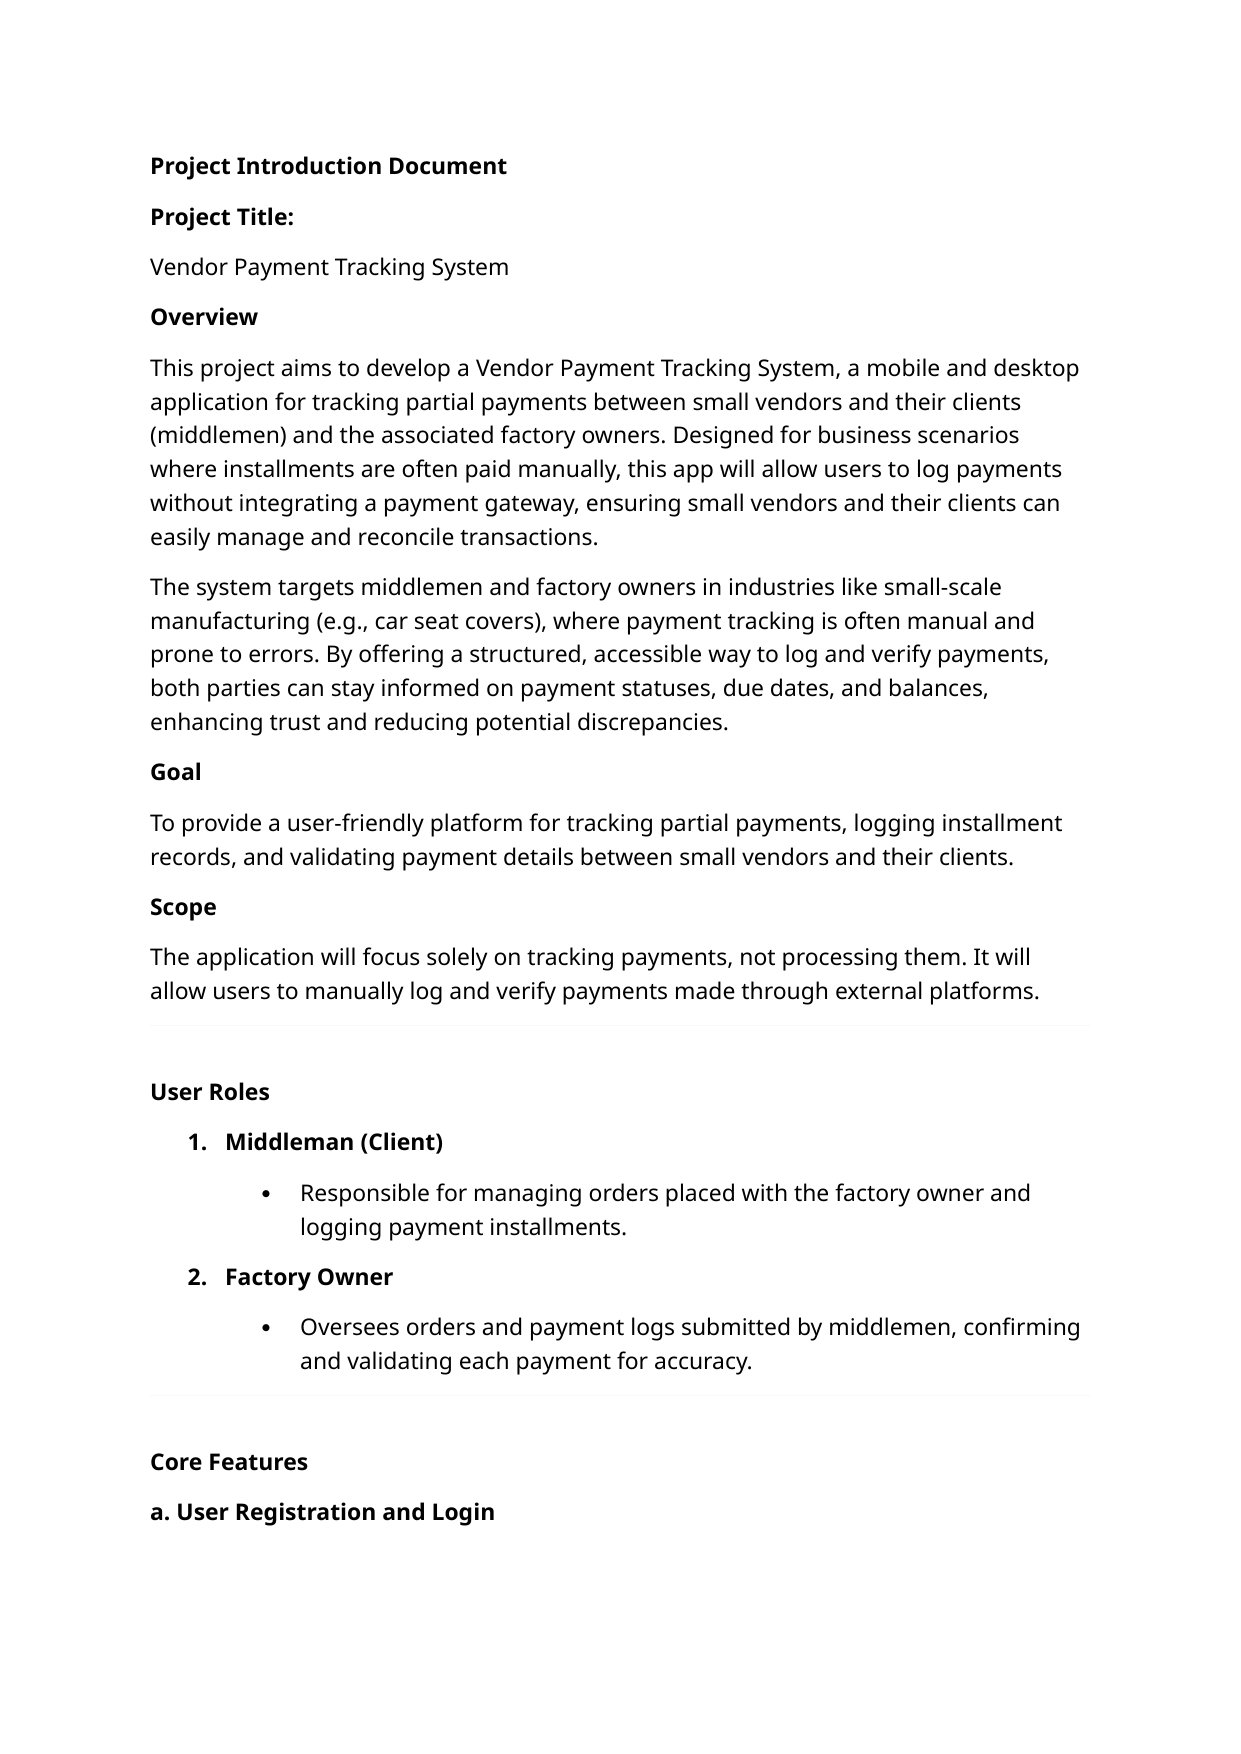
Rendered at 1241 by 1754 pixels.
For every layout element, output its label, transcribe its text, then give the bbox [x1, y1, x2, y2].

text The system targets middlemen and factory owners in industries like small-scale manufacturing (e.g., car seat covers), where payment tracking is often manual and prone to errors. By offering a structured, accessible way to log and verify payments, both parties can stay informed on payment statuses, due dates, and balances, enhancing trust and reducing potential discrepancies. [150, 571, 1090, 737]
list Oversees orders and payment logs submitted by middlemen, confirming and validating each payment for accuracy. [262, 1311, 1090, 1376]
text Core Features [150, 1446, 1090, 1477]
text a. User Registration and Login [150, 1496, 1090, 1527]
text To provide a user-friendly platform for tracking partial payments, logging installment records, and validating payment details between small vendors and their clients. [150, 807, 1090, 872]
text This project aims to develop a Vendor Payment Tracking System, a mobile and desktop application for tracking partial payments between small vendors and their clients (middlemen) and the associated factory owners. Designed for business scenarios where installments are often paid manually, this app will allow users to log payments without integrating a payment gateway, ensuring small vendors and their clients can easily manage and reconcile transactions. [150, 352, 1090, 552]
text Goal [150, 756, 1090, 787]
list Responsible for managing orders placed with the factory owner and logging payment installments. [262, 1177, 1090, 1242]
text Project Title: [150, 200, 1090, 232]
list Middleman (Client) [187, 1126, 1090, 1157]
list Factory Owner [187, 1261, 1090, 1292]
text Project Introduction Document [150, 150, 1090, 181]
text Scope [150, 891, 1090, 922]
text Overview [150, 301, 1090, 332]
text User Roles [150, 1076, 1090, 1107]
text Vendor Payment Tracking System [150, 251, 1090, 282]
text The application will focus solely on tracking payments, not processing them. It will allow users to manually log and verify payments made through external platforms. [150, 941, 1090, 1006]
